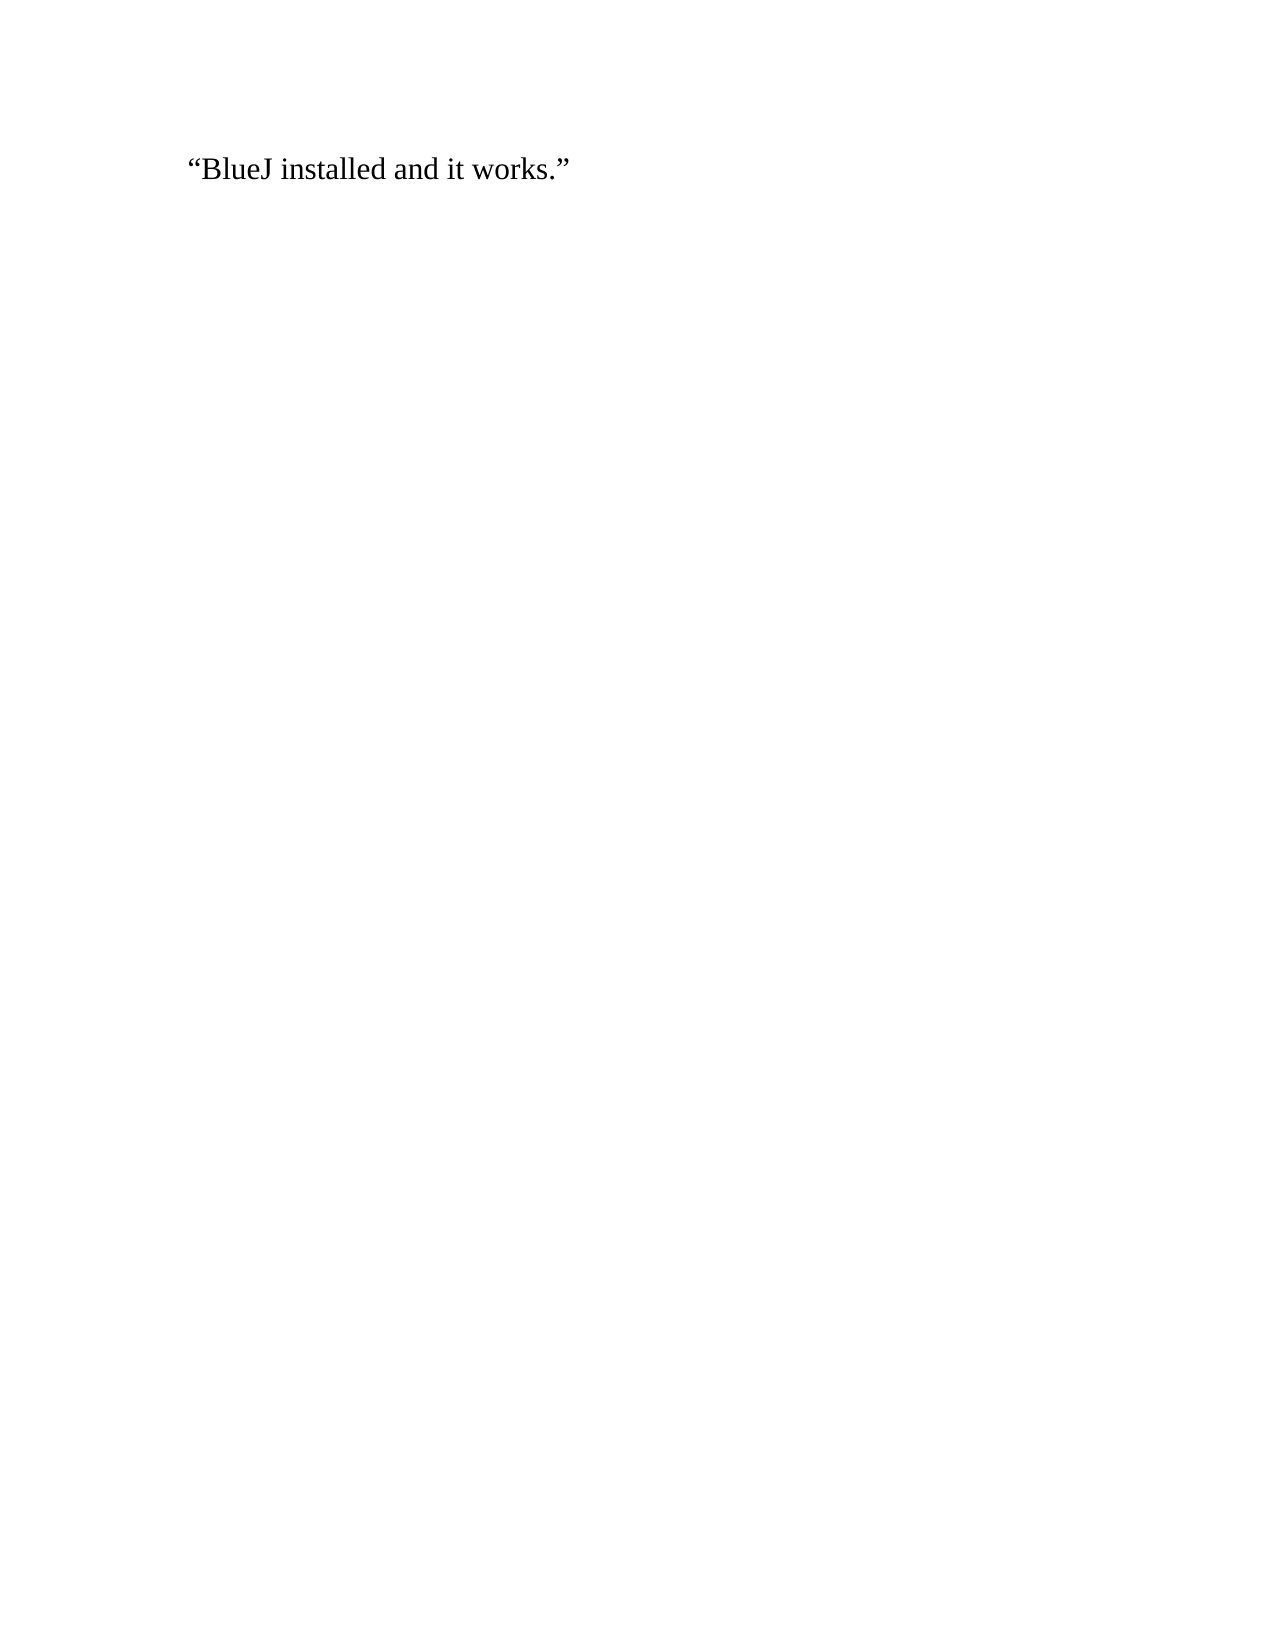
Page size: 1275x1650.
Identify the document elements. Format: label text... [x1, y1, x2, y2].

text “BlueJ installed and it works.” [187, 150, 1087, 186]
